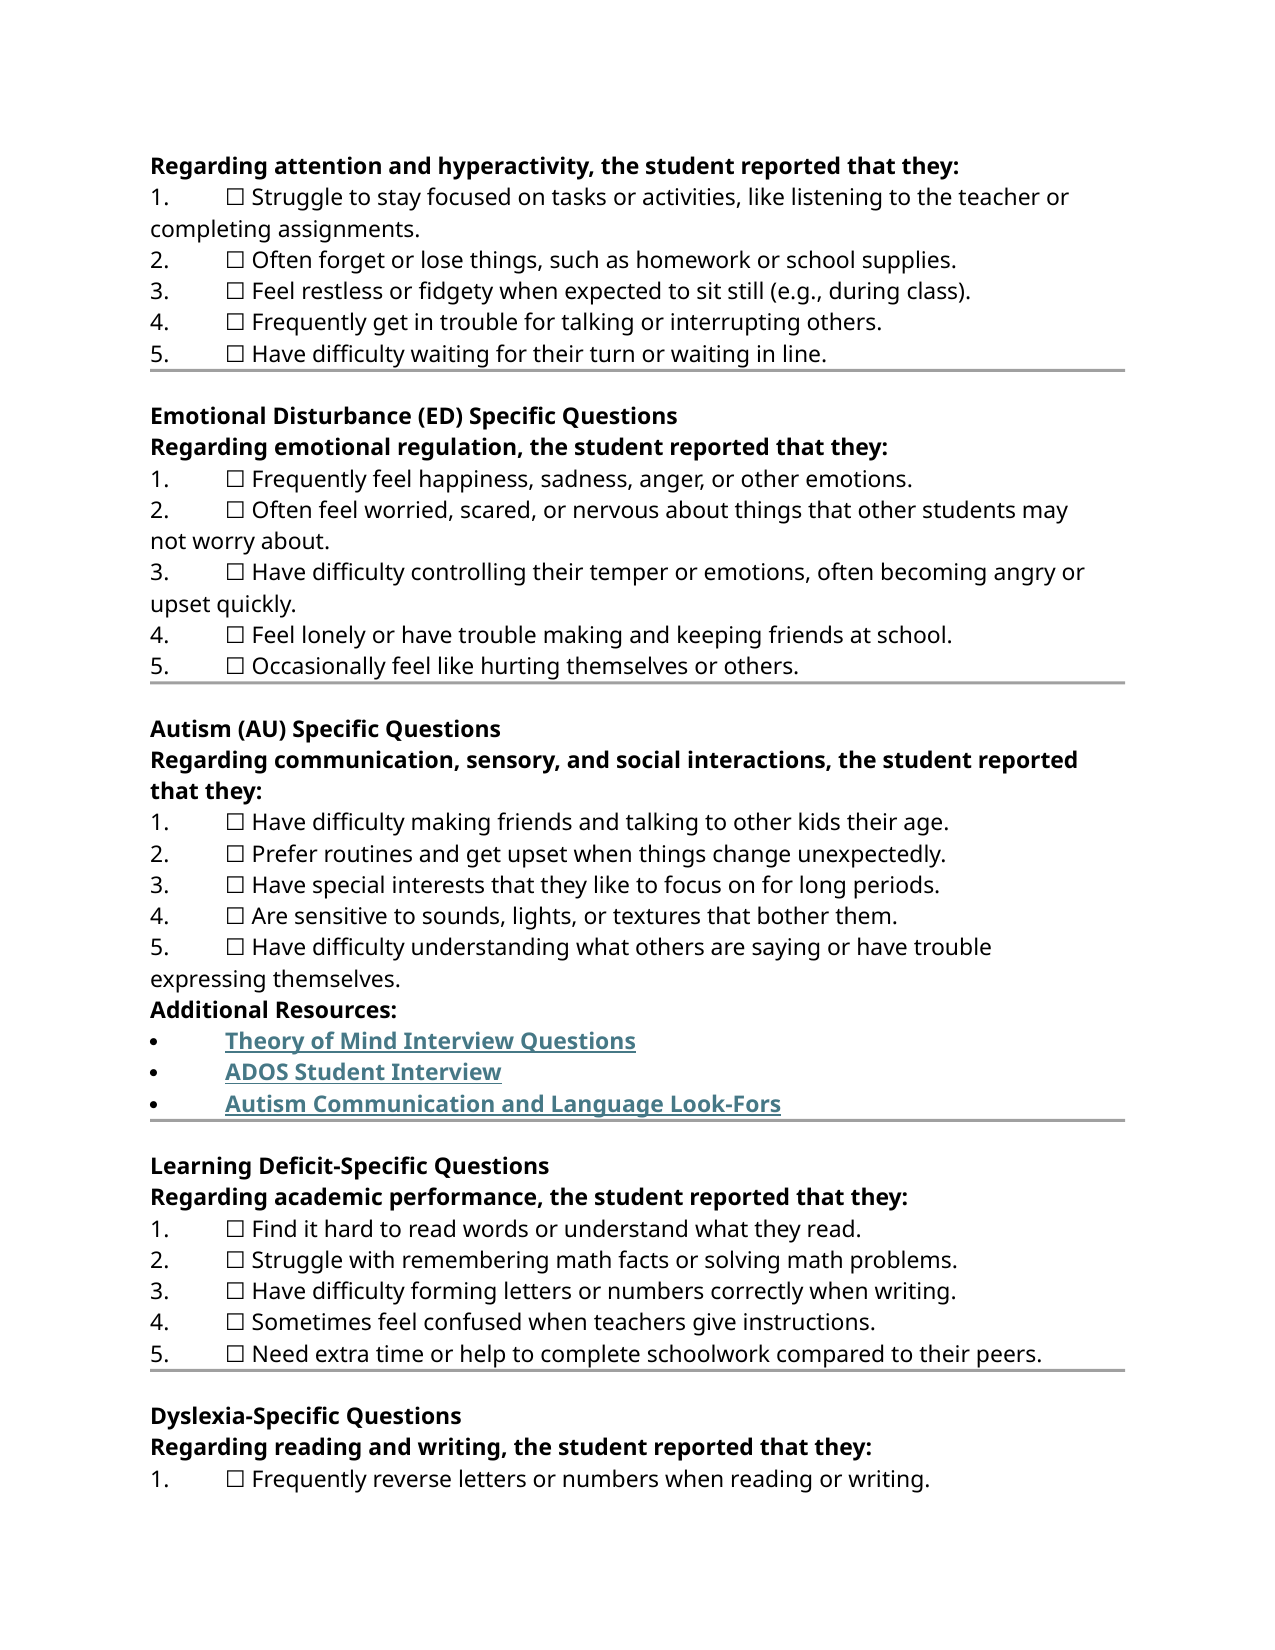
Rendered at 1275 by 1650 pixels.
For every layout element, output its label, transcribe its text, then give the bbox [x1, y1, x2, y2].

text Dyslexia-Specific Questions [150, 1400, 1110, 1431]
list ☐ Feel lonely or have trouble making and keeping friends at school. [150, 619, 1110, 650]
text Regarding communication, sensory, and social interactions, the student reported that they: [150, 744, 1110, 806]
list ☐ Struggle to stay focused on tasks or activities, like listening to the teacher or completing assignments. [150, 181, 1110, 244]
text Additional Resources: [150, 994, 1110, 1025]
list ☐ Find it hard to read words or understand what they read. [150, 1212, 1110, 1244]
list ☐ Have difficulty forming letters or numbers correctly when writing. [150, 1275, 1110, 1306]
list ☐ Frequently feel happiness, sadness, anger, or other emotions. [150, 462, 1110, 494]
list ☐ Sometimes feel confused when teachers give instructions. [150, 1306, 1110, 1337]
list ☐ Have difficulty waiting for their turn or waiting in line. [150, 337, 1110, 368]
text Regarding attention and hyperactivity, the student reported that they: [150, 150, 1110, 181]
list ADOS Student Interview [150, 1056, 1110, 1087]
list Theory of Mind Interview Questions [150, 1025, 1110, 1056]
text Regarding academic performance, the student reported that they: [150, 1181, 1110, 1212]
list ☐ Have difficulty making friends and talking to other kids their age. [150, 806, 1110, 837]
list ☐ Prefer routines and get upset when things change unexpectedly. [150, 837, 1110, 869]
list ☐ Often feel worried, scared, or nervous about things that other students may not worry about. [150, 494, 1110, 556]
list Autism Communication and Language Look-Fors [150, 1087, 1110, 1118]
text Learning Deficit-Specific Questions [150, 1150, 1110, 1181]
list ☐ Feel restless or fidgety when expected to sit still (e.g., during class). [150, 275, 1110, 306]
list ☐ Struggle with remembering math facts or solving math problems. [150, 1244, 1110, 1275]
text Emotional Disturbance (ED) Specific Questions [150, 400, 1110, 431]
list ☐ Have difficulty controlling their temper or emotions, often becoming angry or upset quickly. [150, 556, 1110, 619]
text Regarding emotional regulation, the student reported that they: [150, 431, 1110, 462]
list ☐ Often forget or lose things, such as homework or school supplies. [150, 244, 1110, 275]
list ☐ Have difficulty understanding what others are saying or have trouble expressing themselves. [150, 931, 1110, 994]
list ☐ Occasionally feel like hurting themselves or others. [150, 650, 1110, 681]
list ☐ Frequently get in trouble for talking or interrupting others. [150, 306, 1110, 337]
list ☐ Frequently reverse letters or numbers when reading or writing. [150, 1462, 1110, 1494]
list ☐ Have special interests that they like to focus on for long periods. [150, 869, 1110, 900]
list ☐ Are sensitive to sounds, lights, or textures that bother them. [150, 900, 1110, 931]
text Autism (AU) Specific Questions [150, 712, 1110, 744]
text Regarding reading and writing, the student reported that they: [150, 1431, 1110, 1462]
list ☐ Need extra time or help to complete schoolwork compared to their peers. [150, 1337, 1110, 1368]
